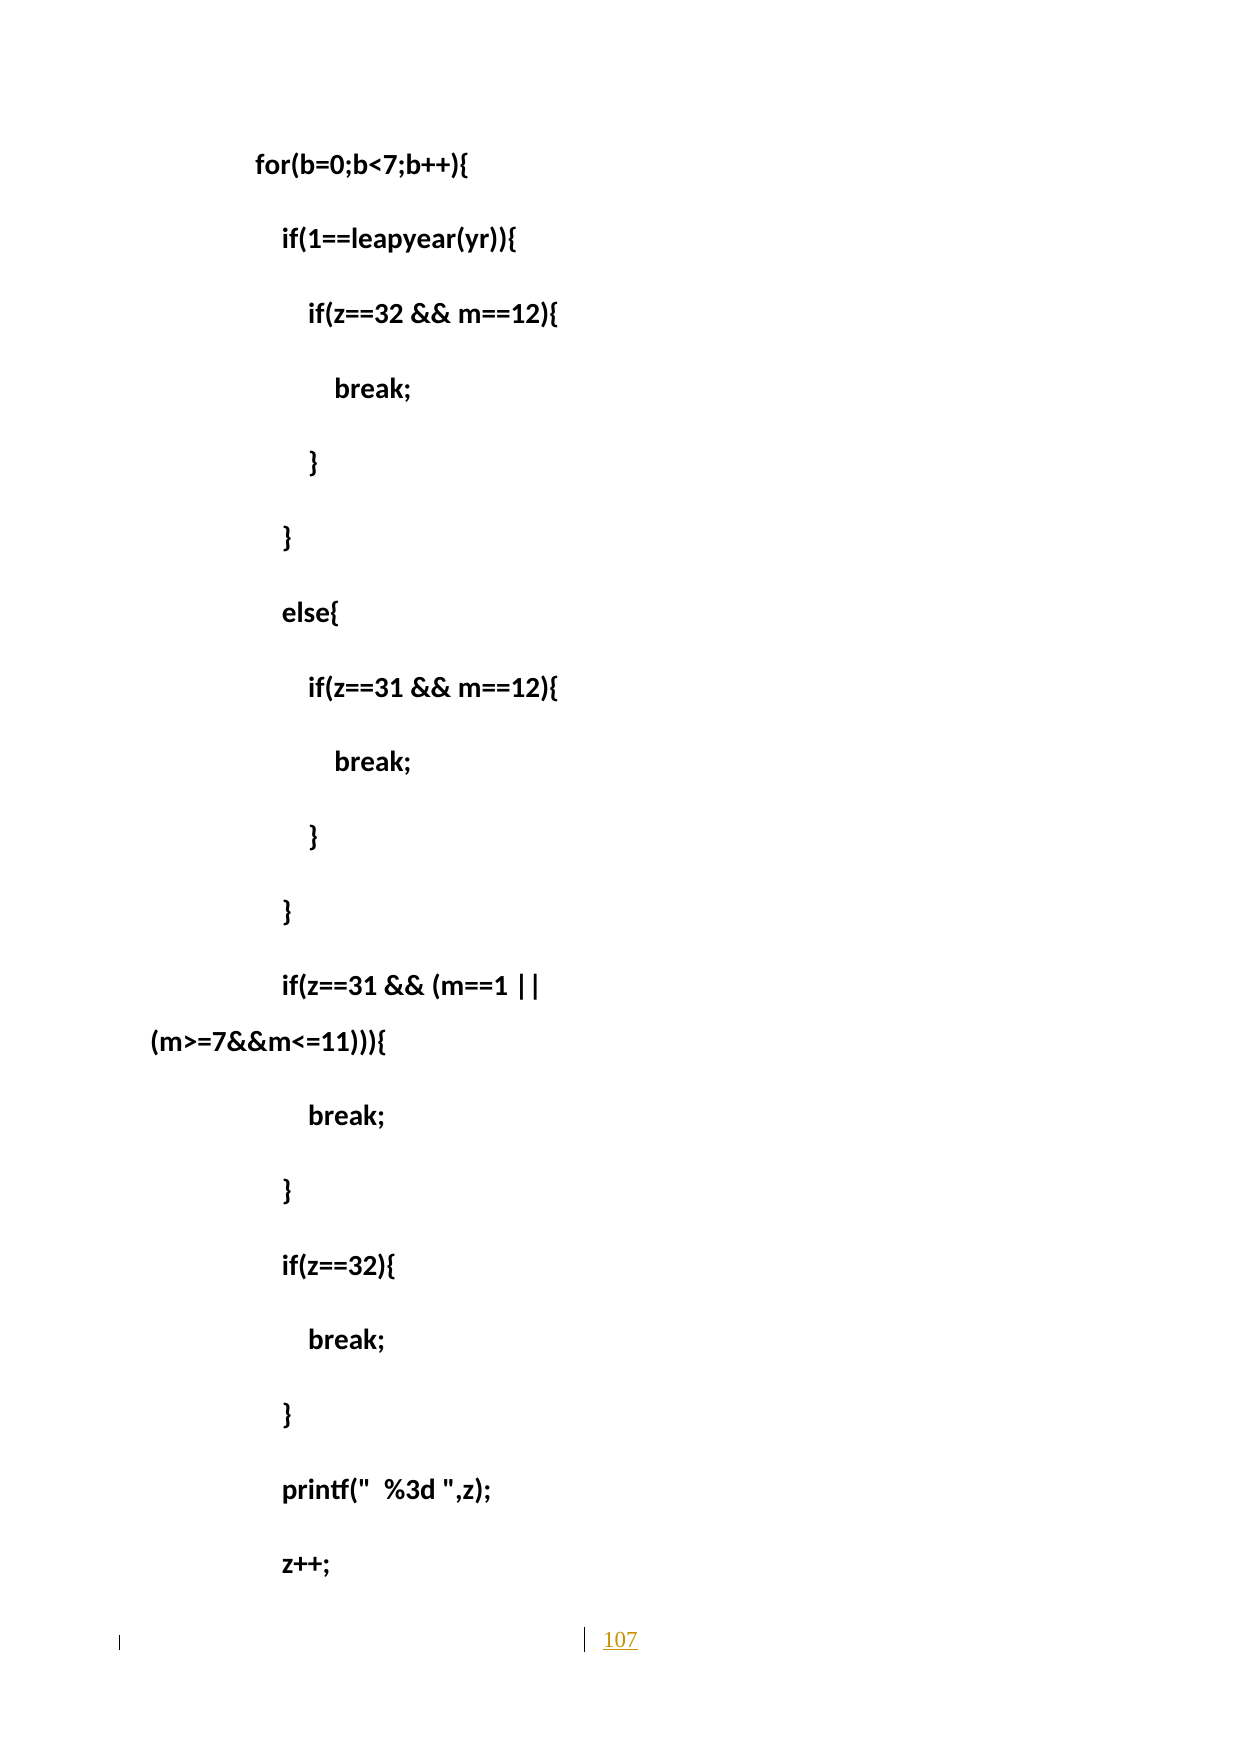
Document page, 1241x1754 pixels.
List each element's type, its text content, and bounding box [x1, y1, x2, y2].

text else{ [150, 594, 620, 629]
text break; [150, 1321, 620, 1357]
text } [150, 893, 620, 928]
text if(z==31 && (m==1 || (m>=7&&m<=11))){ [150, 967, 620, 1058]
text } [150, 519, 620, 555]
text z++; [150, 1545, 620, 1581]
text } [150, 1396, 620, 1432]
text if(z==32 && m==12){ [150, 295, 620, 331]
text } [150, 1172, 620, 1208]
text break; [150, 743, 620, 779]
text break; [150, 370, 620, 406]
text if(z==31 && m==12){ [150, 669, 620, 704]
text } [150, 818, 620, 854]
text } [150, 444, 620, 480]
text printf(" %3d ",z); [150, 1471, 620, 1506]
text if(z==32){ [150, 1247, 620, 1282]
text break; [150, 1097, 620, 1133]
text if(1==leapyear(yr)){ [150, 221, 620, 256]
text for(b=0;b<7;b++){ [150, 146, 620, 181]
